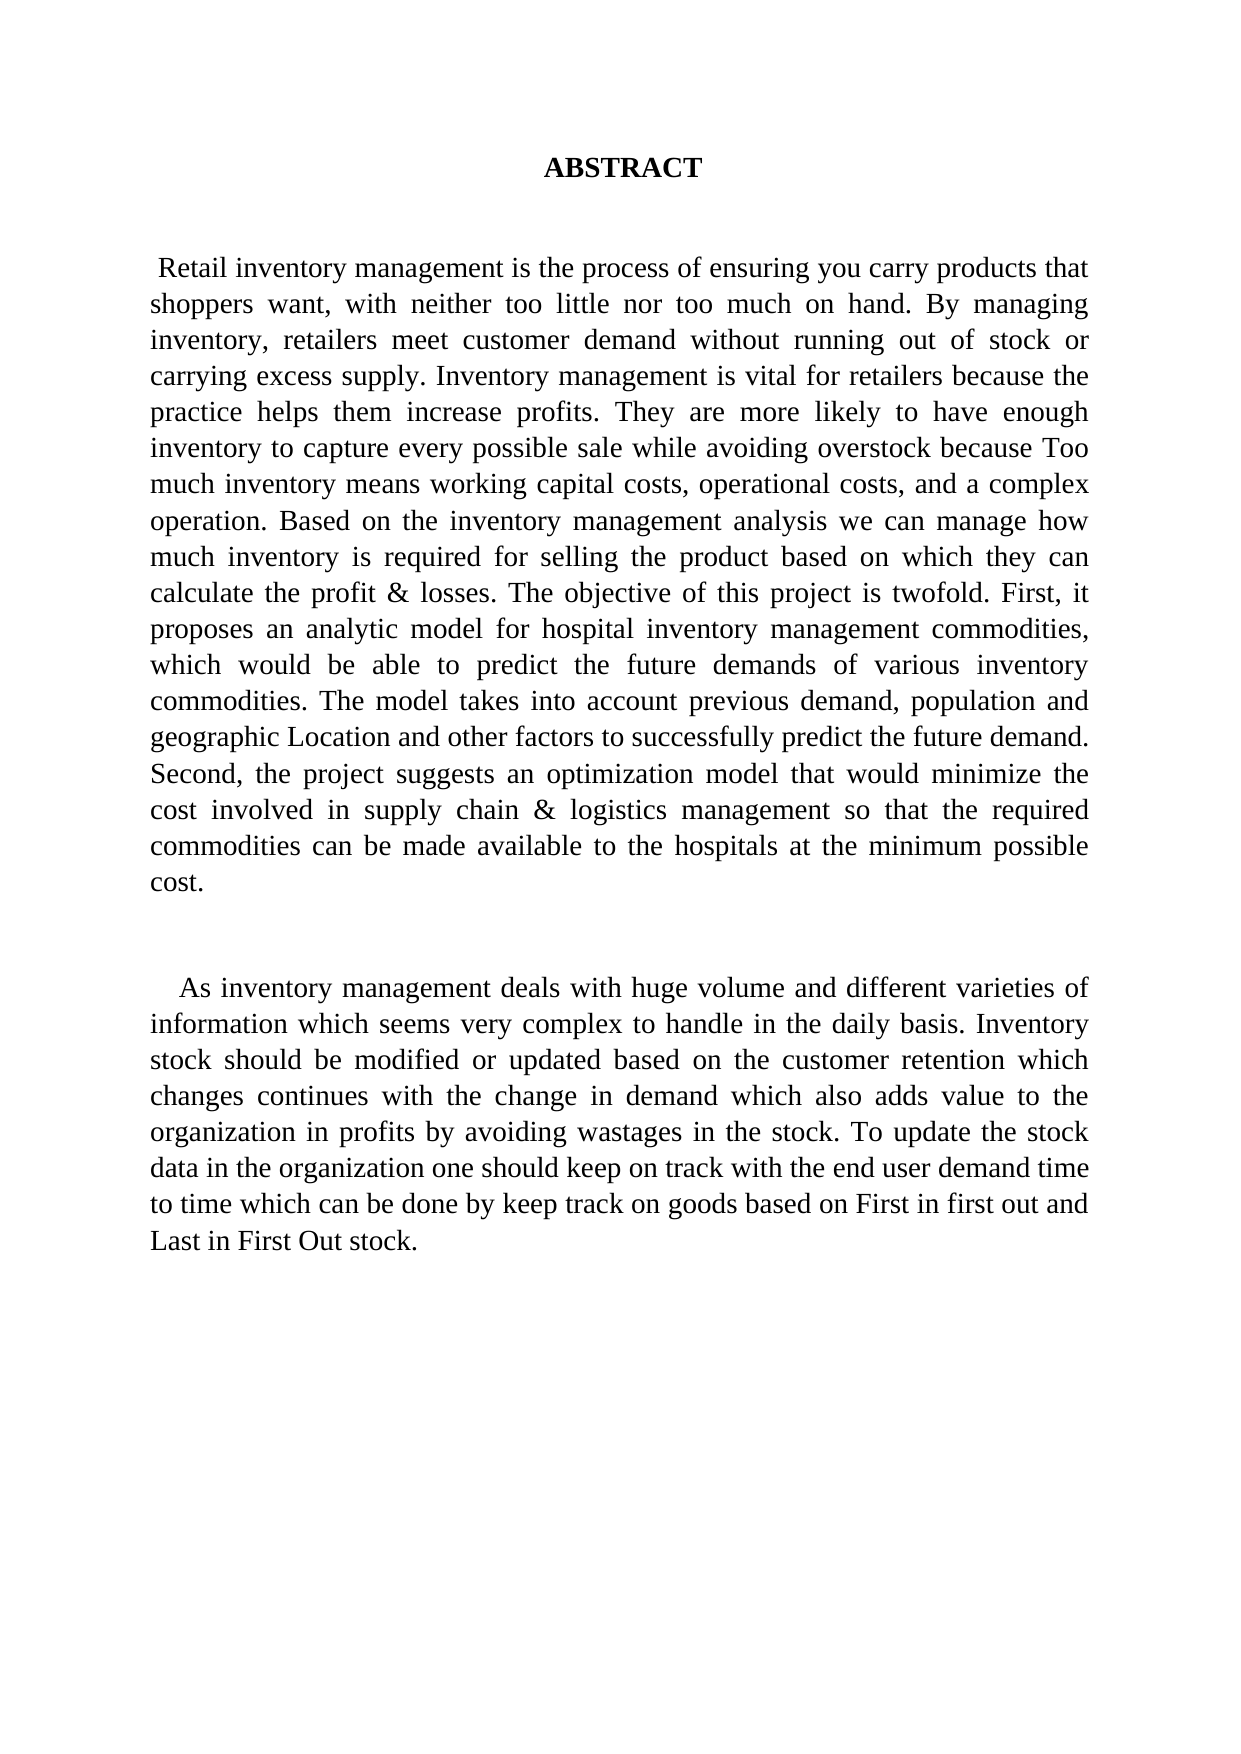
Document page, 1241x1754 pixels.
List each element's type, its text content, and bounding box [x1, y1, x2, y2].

text Retail inventory management is the process of ensuring you carry products that shoppers want, with neither too little nor too much on hand. By managing inventory, retailers meet customer demand without running out of stock or carrying excess supply. Inventory management is vital for retailers because the practice helps them increase profits. They are more likely to have enough inventory to capture every possible sale while avoiding overstock because Too much inventory means working capital costs, operational costs, and a complex operation. Based on the inventory management analysis we can manage how much inventory is required for selling the product based on which they can calculate the profit & losses. The objective of this project is twofold. First, it proposes an analytic model for hospital inventory management commodities, which would be able to predict the future demands of various inventory commodities. The model takes into account previous demand, population and geographic Location and other factors to successfully predict the future demand. Second, the project suggests an optimization model that would minimize the cost involved in supply chain & logistics management so that the required commodities can be made available to the hospitals at the minimum possible cost. [150, 250, 1090, 898]
text As inventory management deals with huge volume and different varieties of information which seems very complex to handle in the daily basis. Inventory stock should be modified or updated based on the customer retention which changes continues with the change in demand which also adds value to the organization in profits by avoiding wastages in the stock. To update the stock data in the organization one should keep on track with the end user demand time to time which can be done by keep track on goods based on First in first out and Last in First Out stock. [150, 970, 1090, 1256]
text ABSTRACT [150, 150, 1090, 183]
